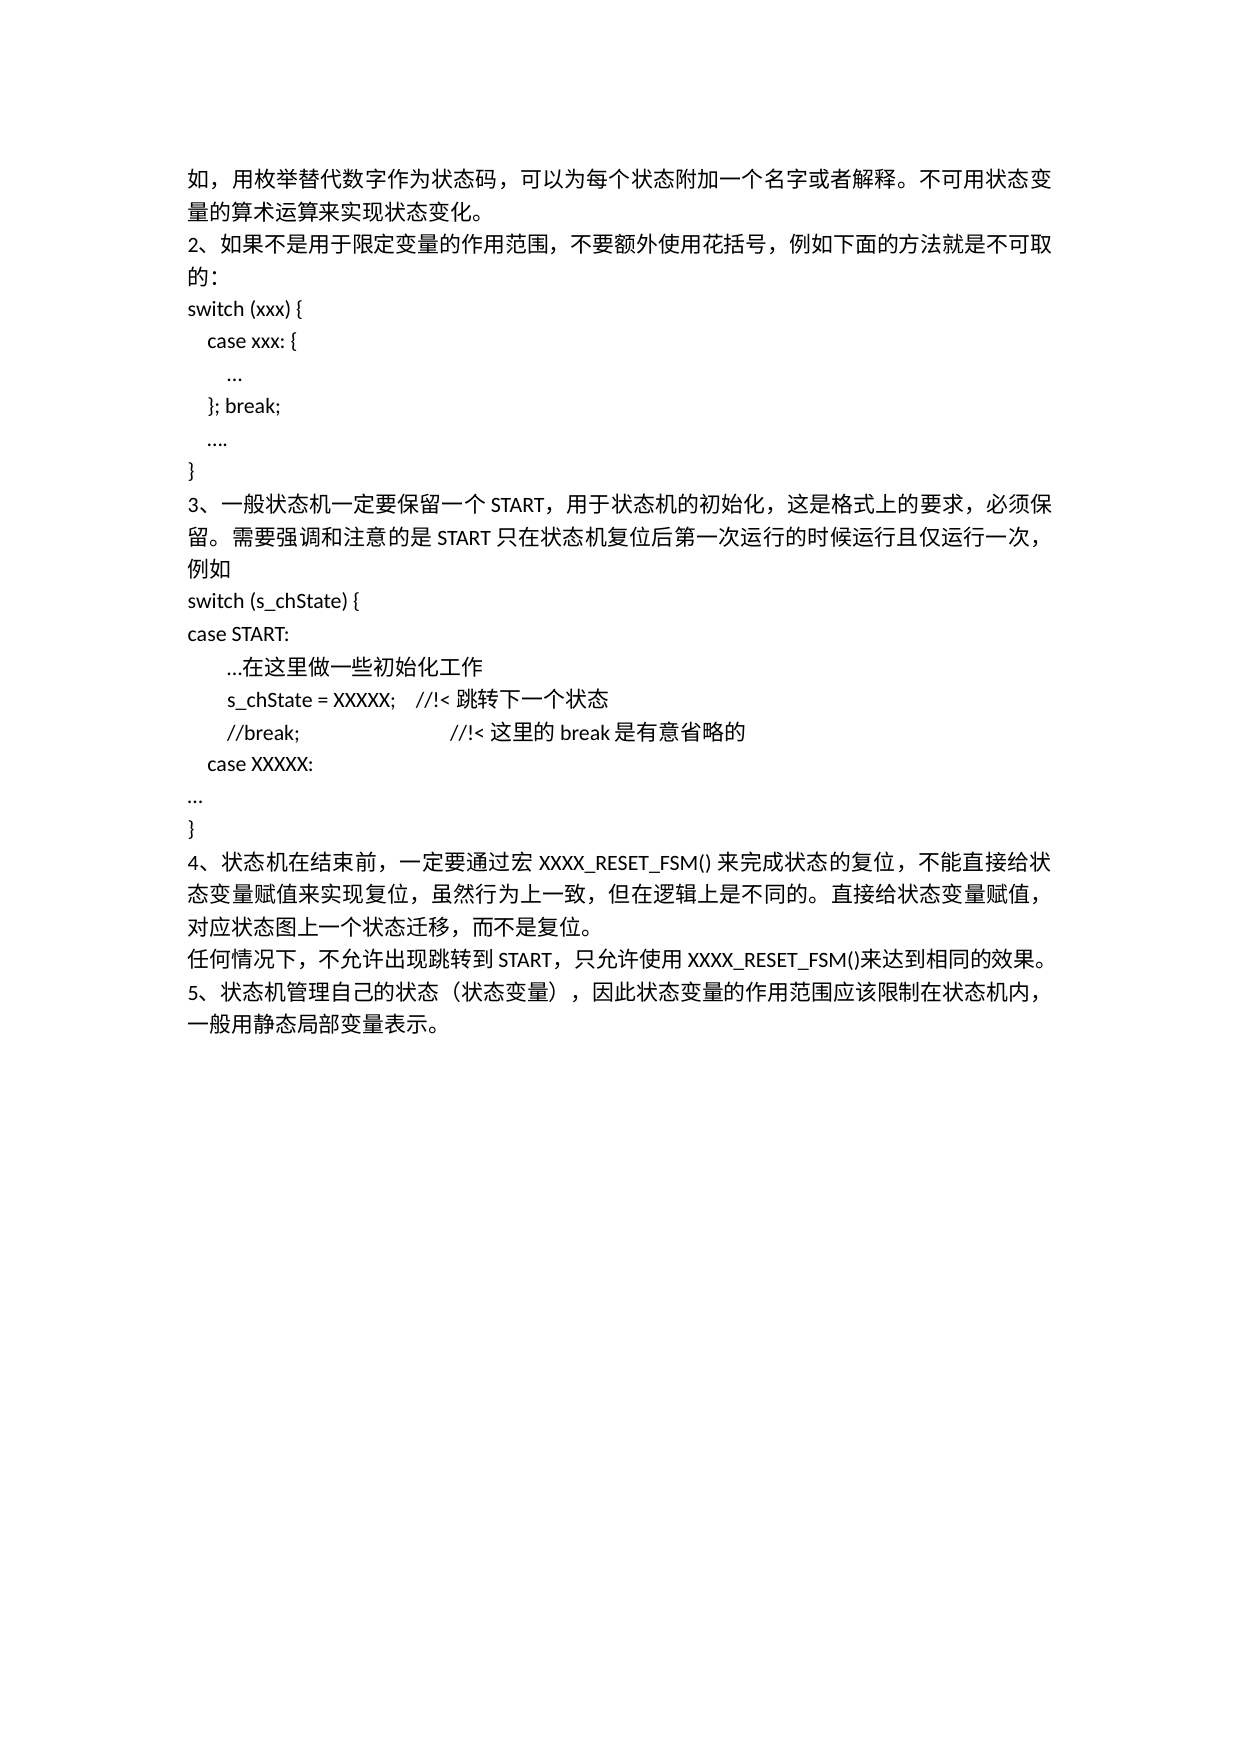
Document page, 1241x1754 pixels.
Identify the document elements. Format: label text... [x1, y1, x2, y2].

text 3、一般状态机一定要保留一个START，用于状态机的初始化，这是格式上的要求，必须保留。需要强调和注意的是START只在状态机复位后第一次运行的时候运行且仅运行一次，例如 [187, 487, 1053, 584]
text case START: [187, 617, 1053, 649]
text 任何情况下，不允许出现跳转到START，只允许使用XXXX_RESET_FSM()来达到相同的效果。 [187, 942, 1053, 974]
text s_chState = XXXXX; //!< 跳转下一个状态 [187, 682, 1053, 714]
text … [187, 357, 1053, 389]
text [187, 162, 1053, 227]
text …. [187, 422, 1053, 454]
text }; break; [187, 389, 1053, 422]
text case xxx: { [187, 324, 1053, 357]
text switch (s_chState) { [187, 584, 1053, 617]
text case XXXXX: [187, 747, 1053, 779]
text … [187, 779, 1053, 812]
text 4、状态机在结束前，一定要通过宏XXXX_RESET_FSM() 来完成状态的复位，不能直接给状态变量赋值来实现复位，虽然行为上一致，但在逻辑上是不同的。直接给状态变量赋值，对应状态图上一个状态迁移，而不是复位。 [187, 844, 1053, 942]
text 5、状态机管理自己的状态（状态变量），因此状态变量的作用范围应该限制在状态机内，一般用静态局部变量表示。 [187, 974, 1053, 1039]
text 2、如果不是用于限定变量的作用范围，不要额外使用花括号，例如下面的方法就是不可取的： [187, 227, 1053, 292]
text switch (xxx) { [187, 292, 1053, 324]
text } [187, 812, 1053, 844]
text //break; //!< 这里的break是有意省略的 [187, 714, 1053, 747]
text …在这里做一些初始化工作 [187, 649, 1053, 682]
text } [187, 454, 1053, 487]
